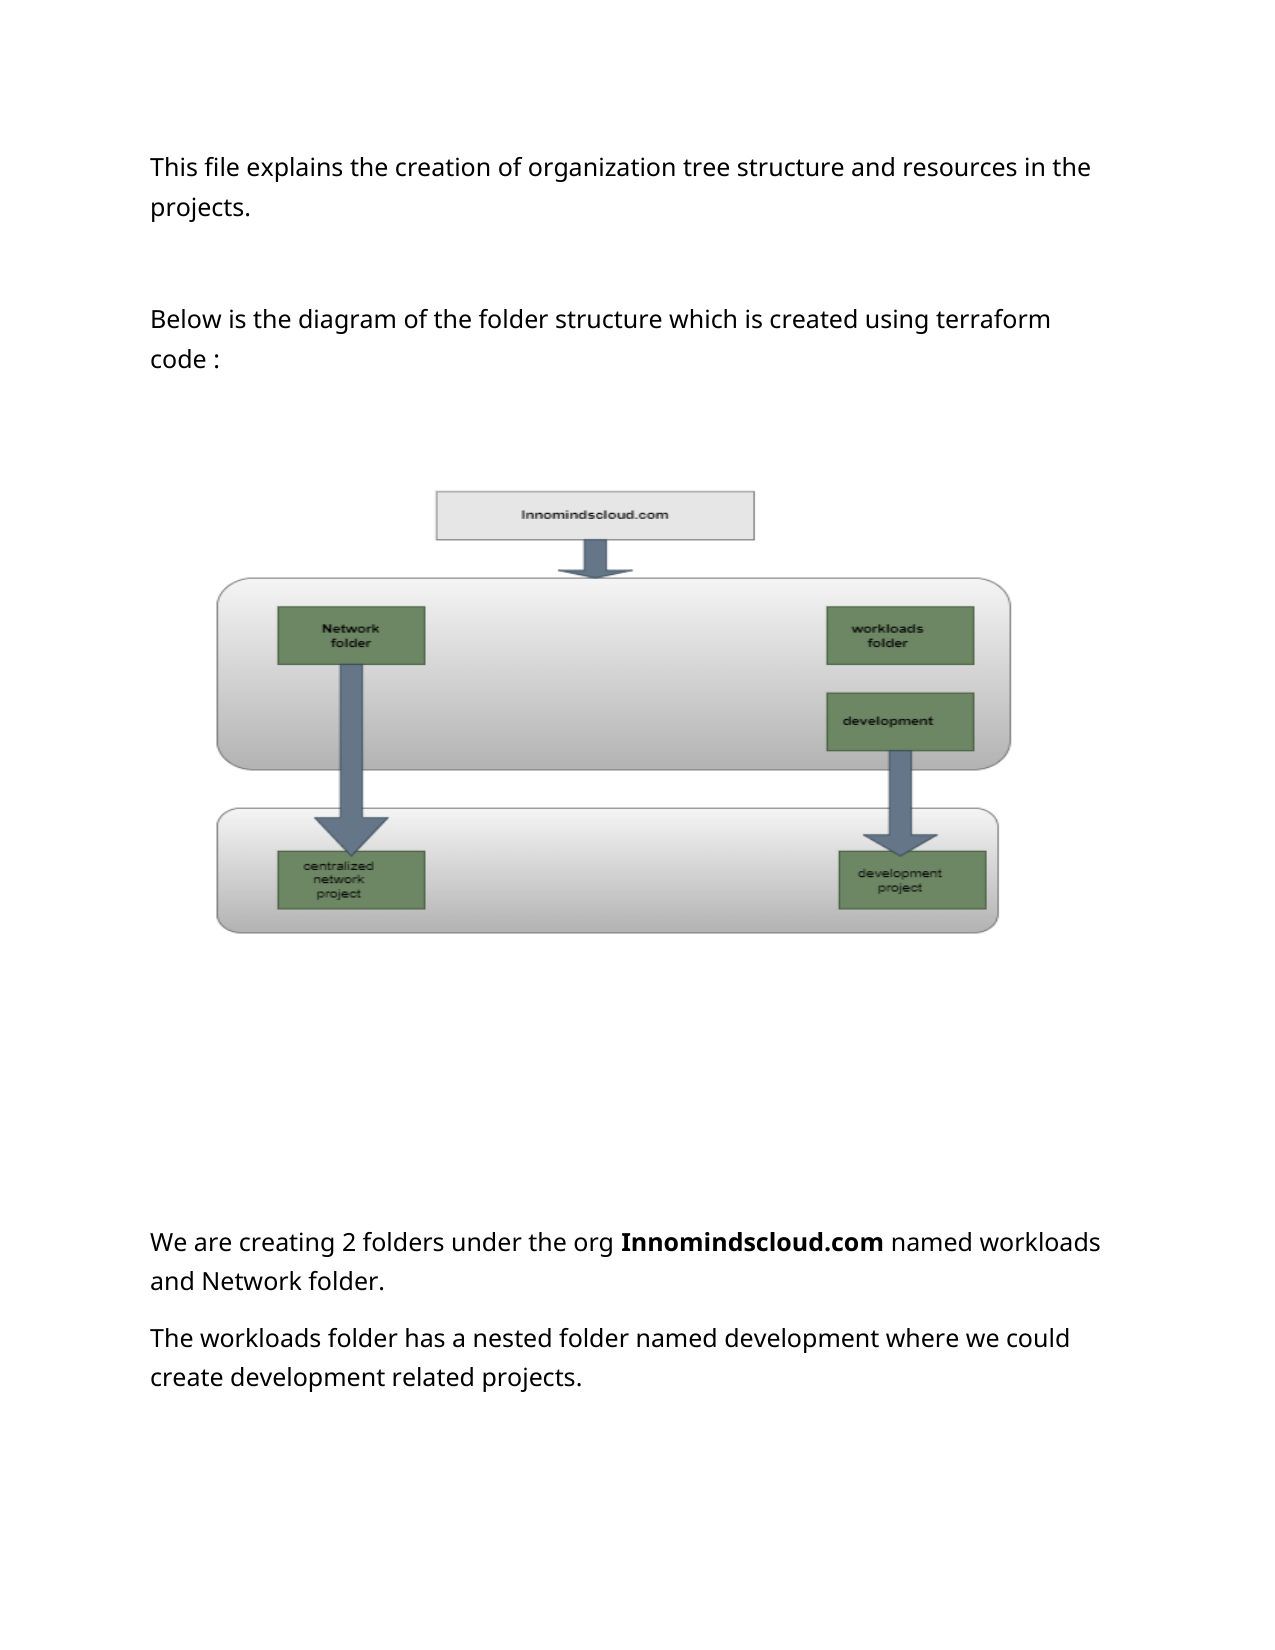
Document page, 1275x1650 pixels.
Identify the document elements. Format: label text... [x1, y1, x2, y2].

text We are creating 2 folders under the org Innomindscloud.com named workloads and Network folder. [150, 453, 1125, 1298]
text The workloads folder has a nested folder named development where we could create development related projects. [150, 1320, 1125, 1394]
text Below is the diagram of the folder structure which is created using terraform code : [150, 302, 1125, 375]
text This file explains the creation of organization tree structure and resources in the projects. [150, 150, 1125, 223]
